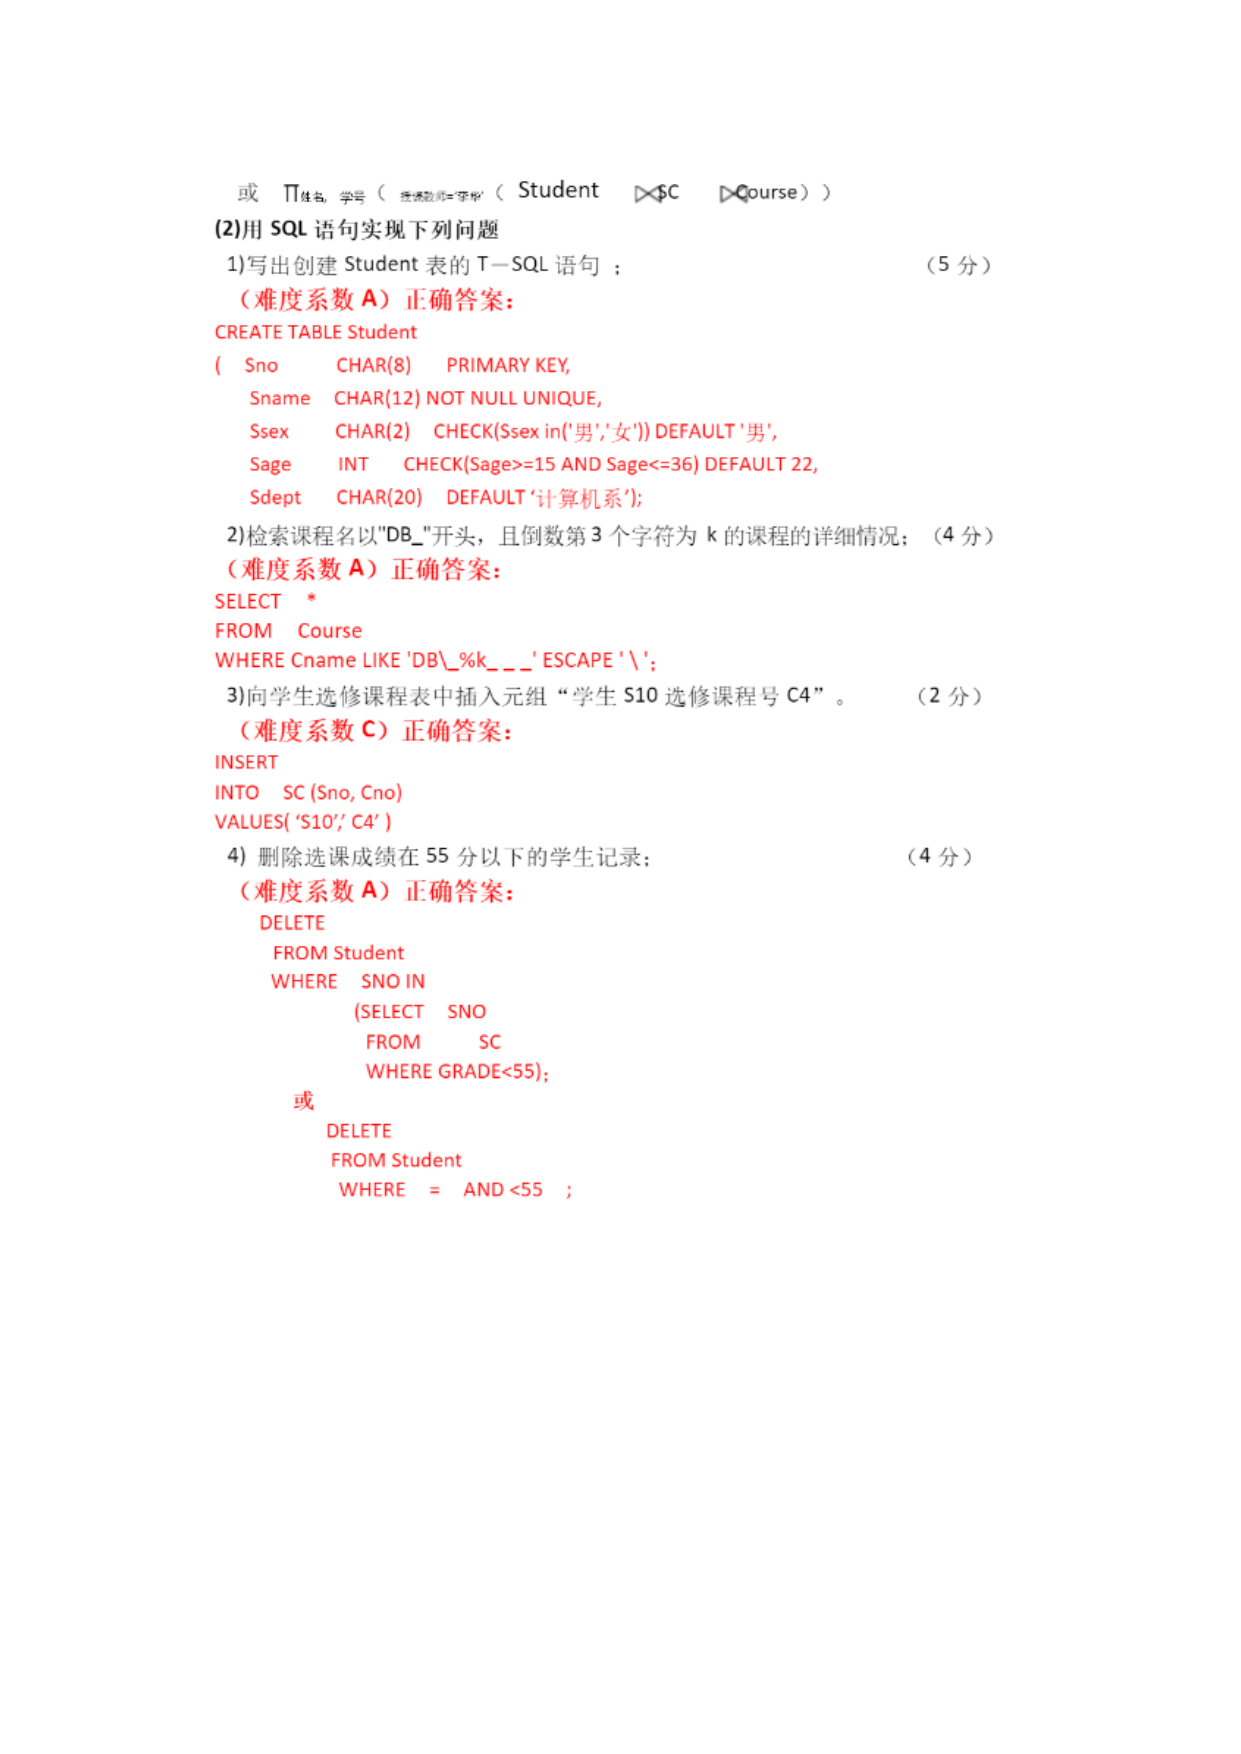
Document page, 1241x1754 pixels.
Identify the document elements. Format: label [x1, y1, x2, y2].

picture [187, 162, 1053, 1240]
